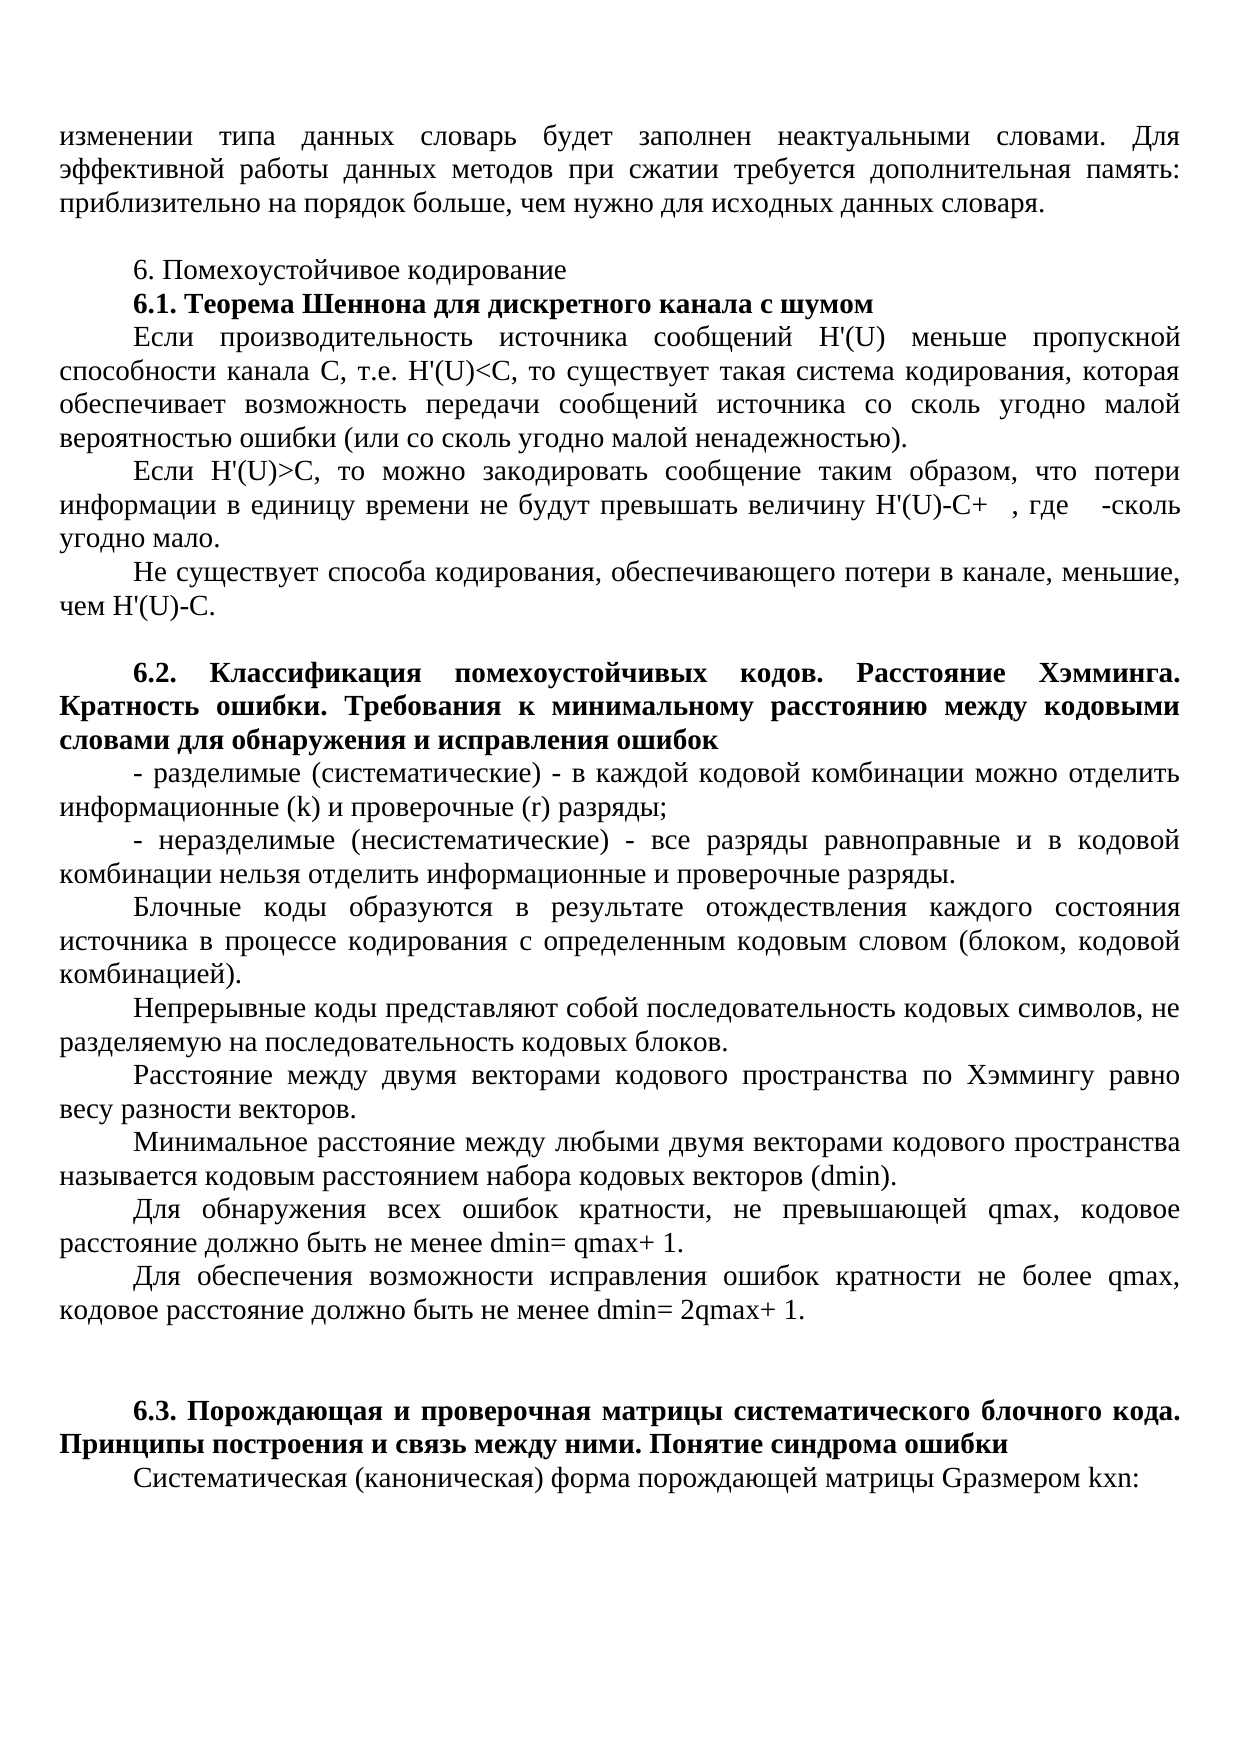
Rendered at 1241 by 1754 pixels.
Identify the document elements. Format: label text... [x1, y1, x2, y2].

text Если производительность источника сообщений H'(U) меньше пропускной способности канала C, т.е. H'(U)<C, то существует такая система кодирования, которая обеспечивает возможность передачи сообщений источника со сколь угодно малой вероятностью ошибки (или со сколь угодно малой ненадежностью). [59, 319, 1181, 453]
text Непрерывные коды представляют собой последовательность кодовых символов, не разделяемую на последовательность кодовых блоков. [59, 990, 1181, 1057]
text 6.1. Теорема Шеннона для дискретного канала с шумом [59, 286, 1181, 319]
text 6.3. Порождающая и проверочная матрицы систематического блочного кода. Принципы построения и связь между ними. Понятие синдрома ошибки [59, 1393, 1181, 1460]
text Минимальное расстояние между любыми двумя векторами кодового пространства называется кодовым расстоянием набора кодовых векторов (dmin). [59, 1124, 1181, 1191]
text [59, 118, 1181, 219]
text Систематическая (каноническая) форма порождающей матрицы Gразмером kxn: [59, 1460, 1181, 1493]
text Расстояние между двумя векторами кодового пространства по Хэммингу равно весу разности векторов. [59, 1057, 1181, 1124]
text Не существует способа кодирования, обеспечивающего потери в канале, меньшие, чем H'(U)-C. [59, 554, 1181, 621]
text Для обнаружения всех ошибок кратности, не превышающей qmax, кодовое расстояние должно быть не менее dmin= qmax+ 1. [59, 1191, 1181, 1258]
text 6.2. Классификация помехоустойчивых кодов. Расстояние Хэмминга. Кратность ошибки. Требования к минимальному расстоянию между кодовыми словами для обнаружения и исправления ошибок [59, 655, 1181, 755]
text - разделимые (систематические) - в каждой кодовой комбинации можно отделить информационные (k) и проверочные (r) разряды; [59, 755, 1181, 822]
text Для обеспечения возможности исправления ошибок кратности не более qmax, кодовое расстояние должно быть не менее dmin= 2qmax+ 1. [59, 1258, 1181, 1326]
text 6. Помехоустойчивое кодирование [59, 252, 1181, 286]
text Если H'(U)>C, то можно закодировать сообщение таким образом, что потери информации в единицу времени не будут превышать величину H'(U)-C+, где -сколь угодно мало. [59, 453, 1181, 554]
text Блочные коды образуются в результате отождествления каждого состояния источника в процессе кодирования с определенным кодовым словом (блоком, кодовой комбинацией). [59, 889, 1181, 990]
text - неразделимые (несистематические) - все разряды равноправные и в кодовой комбинации нельзя отделить информационные и проверочные разряды. [59, 822, 1181, 889]
